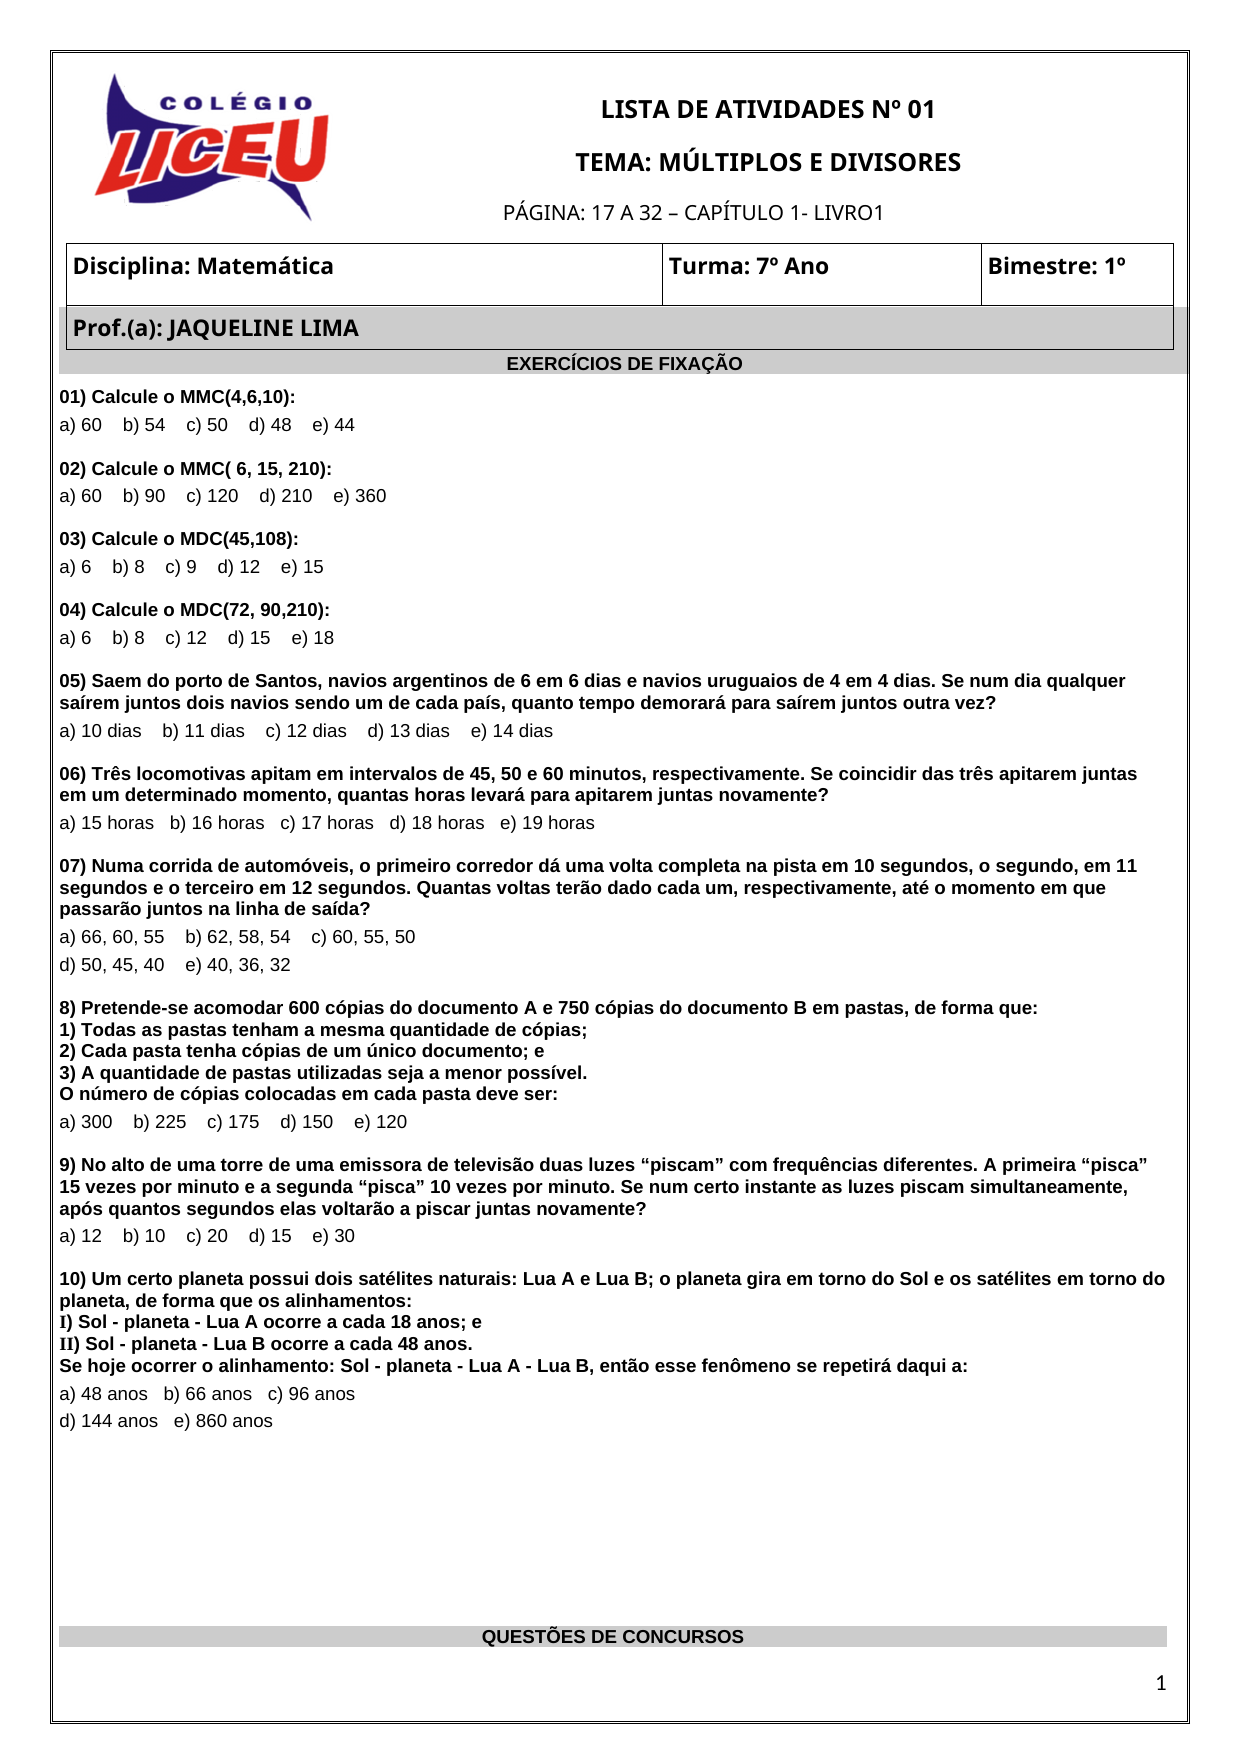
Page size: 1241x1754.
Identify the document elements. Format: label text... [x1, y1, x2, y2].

text 3) A quantidade de pastas utilizadas seja a menor possível. [59, 1062, 1167, 1083]
text a) 48 anos b) 66 anos c) 96 anos [59, 1382, 1165, 1404]
picture [81, 61, 340, 227]
text 01) Calcule o MMC(4,6,10): [59, 386, 1167, 408]
text Se hoje ocorrer o alinhamento: Sol - planeta - Lua A - Lua B, então esse fenômeno se repetirá daqui a: [59, 1355, 1167, 1376]
text II) Sol - planeta - Lua B ocorre a cada 48 anos. [59, 1333, 1167, 1355]
text a) 12 b) 10 c) 20 d) 15 e) 30 [59, 1225, 1167, 1247]
text 8) Pretende-se acomodar 600 cópias do documento A e 750 cópias do documento B em pastas, de forma que: [59, 997, 1167, 1018]
text 2) Cada pasta tenha cópias de um único documento; e [59, 1040, 1167, 1062]
text d) 50, 45, 40 e) 40, 36, 32 [59, 954, 1167, 975]
text a) 15 horas b) 16 horas c) 17 horas d) 18 horas e) 19 horas [59, 812, 1167, 833]
text a) 66, 60, 55 b) 62, 58, 54 c) 60, 55, 50 [59, 926, 1167, 948]
text I) Sol - planeta - Lua A ocorre a cada 18 anos; e [59, 1311, 1167, 1333]
table_header Disciplina: Matemática [67, 244, 662, 305]
text 07) Numa corrida de automóveis, o primeiro corredor dá uma volta completa na pista em 10 segundos, o segundo, em 11 segundos e o terceiro em 12 segundos. Quantas voltas terão dado cada um, respectivamente, até o momento em que passarão juntos na linha de saída? [59, 855, 1167, 920]
table_header Bimestre: 1º [982, 244, 1173, 305]
text 1) Todas as pastas tenham a mesma quantidade de cópias; [59, 1018, 1167, 1040]
text a) 6 b) 8 c) 12 d) 15 e) 18 [59, 627, 1167, 648]
text 9) No alto de uma torre de uma emissora de televisão duas luzes “piscam” com frequências diferentes. A primeira “pisca” 15 vezes por minuto e a segunda “pisca” 10 vezes por minuto. Se num certo instante as luzes piscam simultaneamente, após quantos segundos elas voltarão a piscar juntas novamente? [59, 1154, 1167, 1219]
text 04) Calcule o MDC(72, 90,210): [59, 599, 1167, 621]
text QUESTÕES DE CONCURSOS [59, 1626, 1167, 1647]
table_header Turma: 7º Ano [663, 244, 981, 305]
text EXERCÍCIOS DE FIXAÇÃO [59, 307, 1187, 374]
text TEMA: MÚLTIPLOS E DIVISORES [340, 145, 1187, 179]
text a) 300 b) 225 c) 175 d) 150 e) 120 [59, 1111, 1167, 1133]
text a) 60 b) 54 c) 50 d) 48 e) 44 [59, 414, 1167, 436]
table_cell Prof.(a): JAQUELINE LIMA [67, 306, 1173, 349]
text a) 10 dias b) 11 dias c) 12 dias d) 13 dias e) 14 dias [59, 719, 1167, 741]
text 06) Três locomotivas apitam em intervalos de 45, 50 e 60 minutos, respectivamente. Se coincidir das três apitarem juntas em um determinado momento, quantas horas levará para apitarem juntas novamente? [59, 763, 1167, 806]
text d) 144 anos e) 860 anos [59, 1410, 1165, 1432]
text LISTA DE ATIVIDADES Nº 01 [340, 91, 1187, 125]
text PÁGINA: 17 A 32 – CAPÍTULO 1- LIVRO1 [340, 198, 1181, 227]
text 10) Um certo planeta possui dois satélites naturais: Lua A e Lua B; o planeta gira em torno do Sol e os satélites em torno do planeta, de forma que os alinhamentos: [59, 1268, 1167, 1311]
text a) 6 b) 8 c) 9 d) 12 e) 15 [59, 556, 1167, 578]
text 02) Calcule o MMC( 6, 15, 210): [59, 457, 1167, 479]
text O número de cópias colocadas em cada pasta deve ser: [59, 1083, 1167, 1105]
text 05) Saem do porto de Santos, navios argentinos de 6 em 6 dias e navios uruguaios de 4 em 4 dias. Se num dia qualquer saírem juntos dois navios sendo um de cada país, quanto tempo demorará para saírem juntos outra vez? [59, 670, 1167, 713]
text a) 60 b) 90 c) 120 d) 210 e) 360 [59, 485, 1167, 507]
text 03) Calcule o MDC(45,108): [59, 528, 1167, 550]
